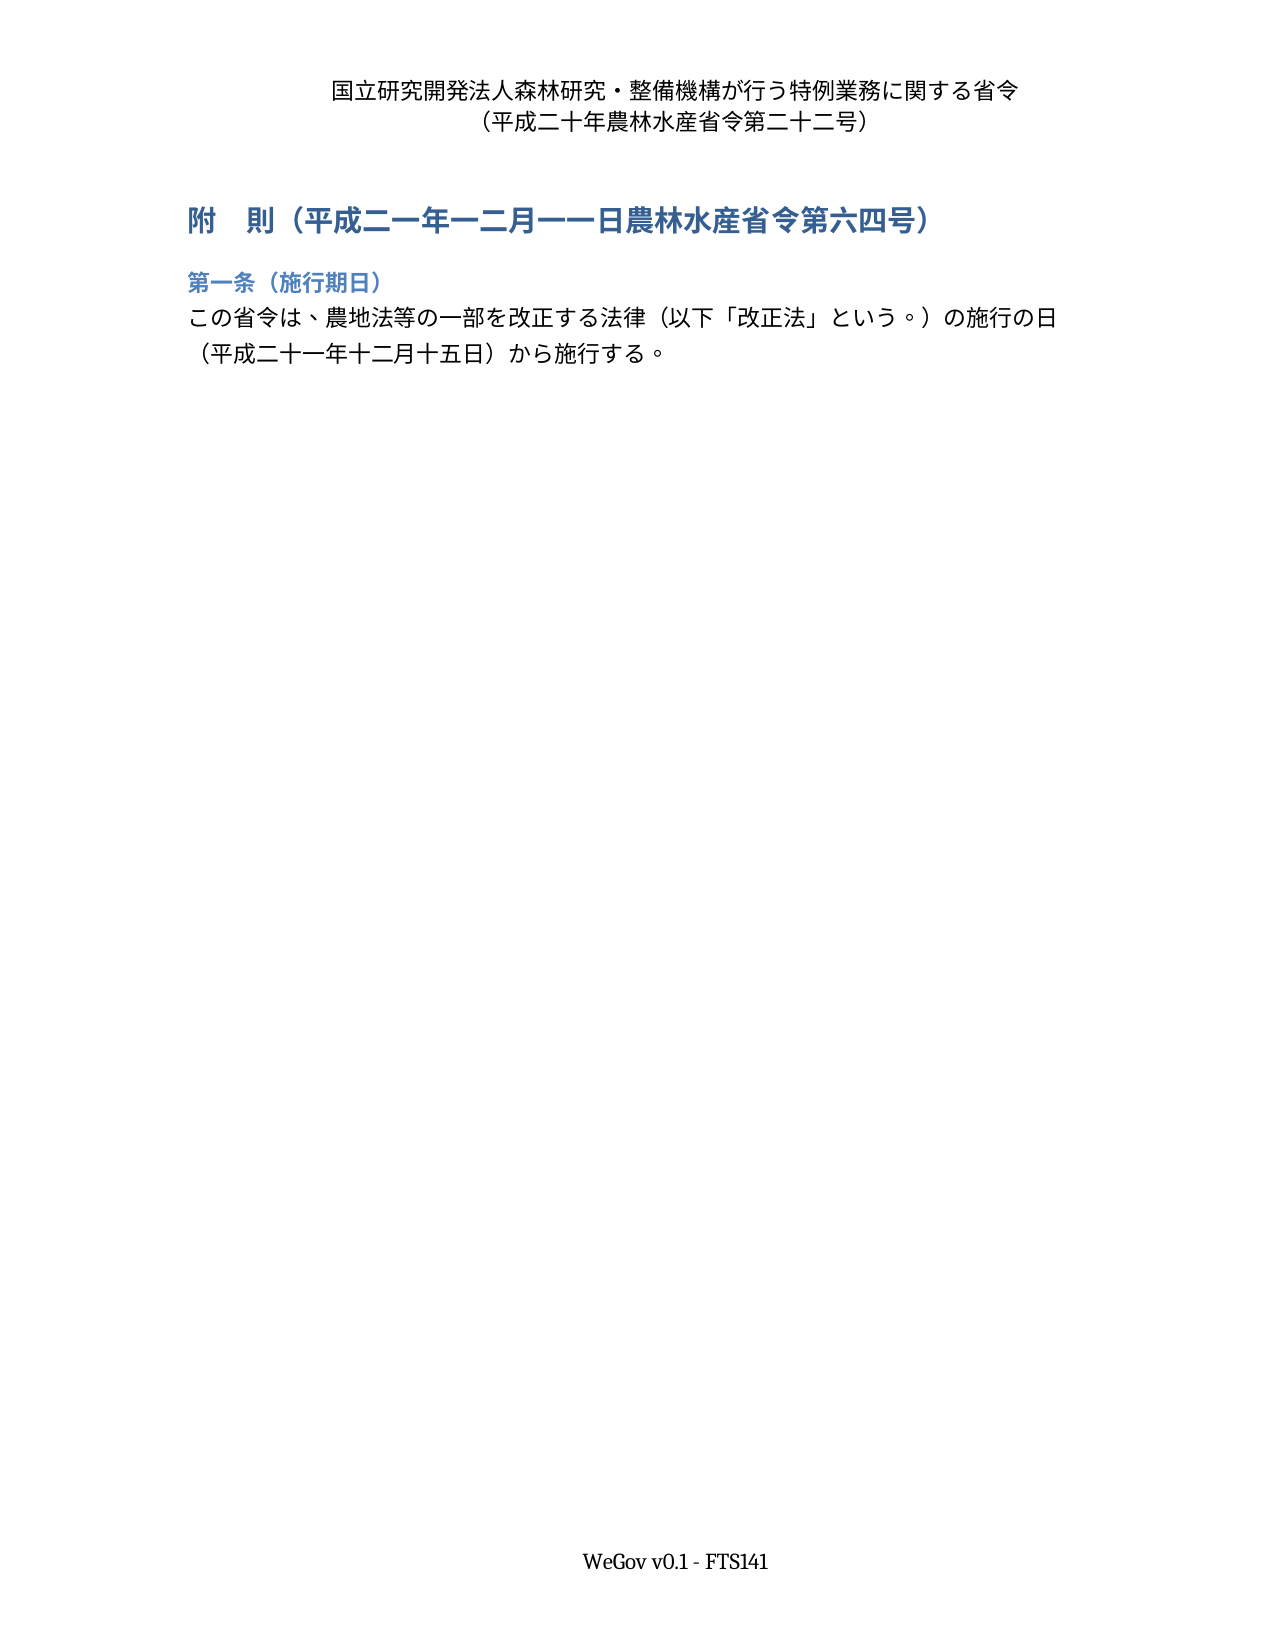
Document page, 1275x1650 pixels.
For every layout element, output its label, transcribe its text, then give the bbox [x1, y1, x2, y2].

subtitle 附 則（平成二一年一二月一一日農林水産省令第六四号） [187, 200, 1087, 240]
subtitle 第一条（施行期日） [187, 266, 1087, 298]
text この省令は、農地法等の一部を改正する法律（以下「改正法」という。）の施行の日（平成二十一年十二月十五日）から施行する。 [187, 302, 1087, 369]
